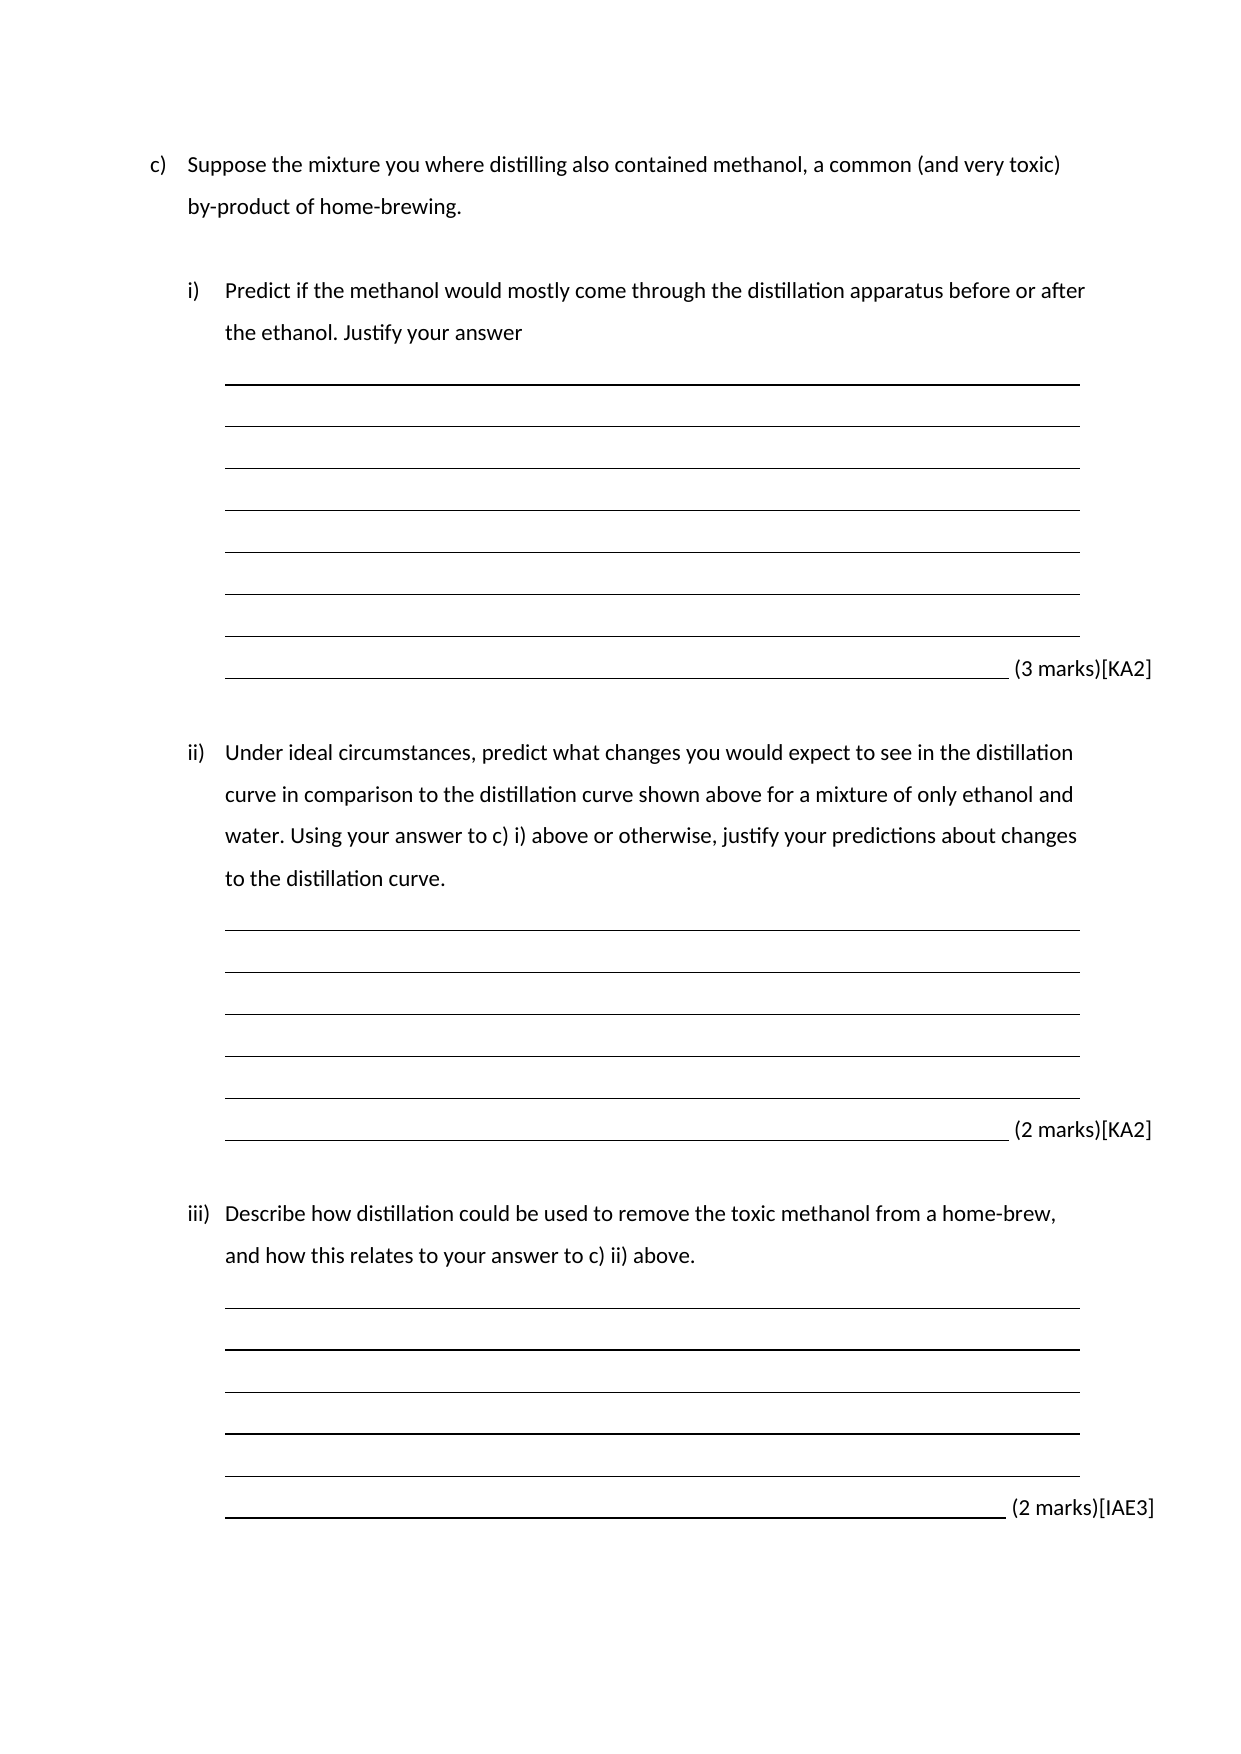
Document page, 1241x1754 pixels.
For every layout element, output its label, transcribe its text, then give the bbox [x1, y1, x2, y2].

list Suppose the mixture you where distilling also contained methanol, a common (and very toxic) by-product of home-brewing. [150, 150, 1090, 262]
list Describe how distillation could be used to remove the toxic methanol from a home-brew, and how this relates to your answer to c) ii) above. (2 marks)[IAE3] [187, 1199, 1090, 1563]
list Under ideal circumstances, predict what changes you would expect to see in the distillation curve in comparison to the distillation curve shown above for a mixture of only ethanol and water. Using your answer to c) i) above or otherwise, justify your predictions about changes to the distillation curve. (2 marks)[KA2] [187, 738, 1090, 1186]
list Predict if the methanol would mostly come through the distillation apparatus before or after the ethanol. Justify your answer (3 marks)[KA2] [187, 276, 1090, 724]
